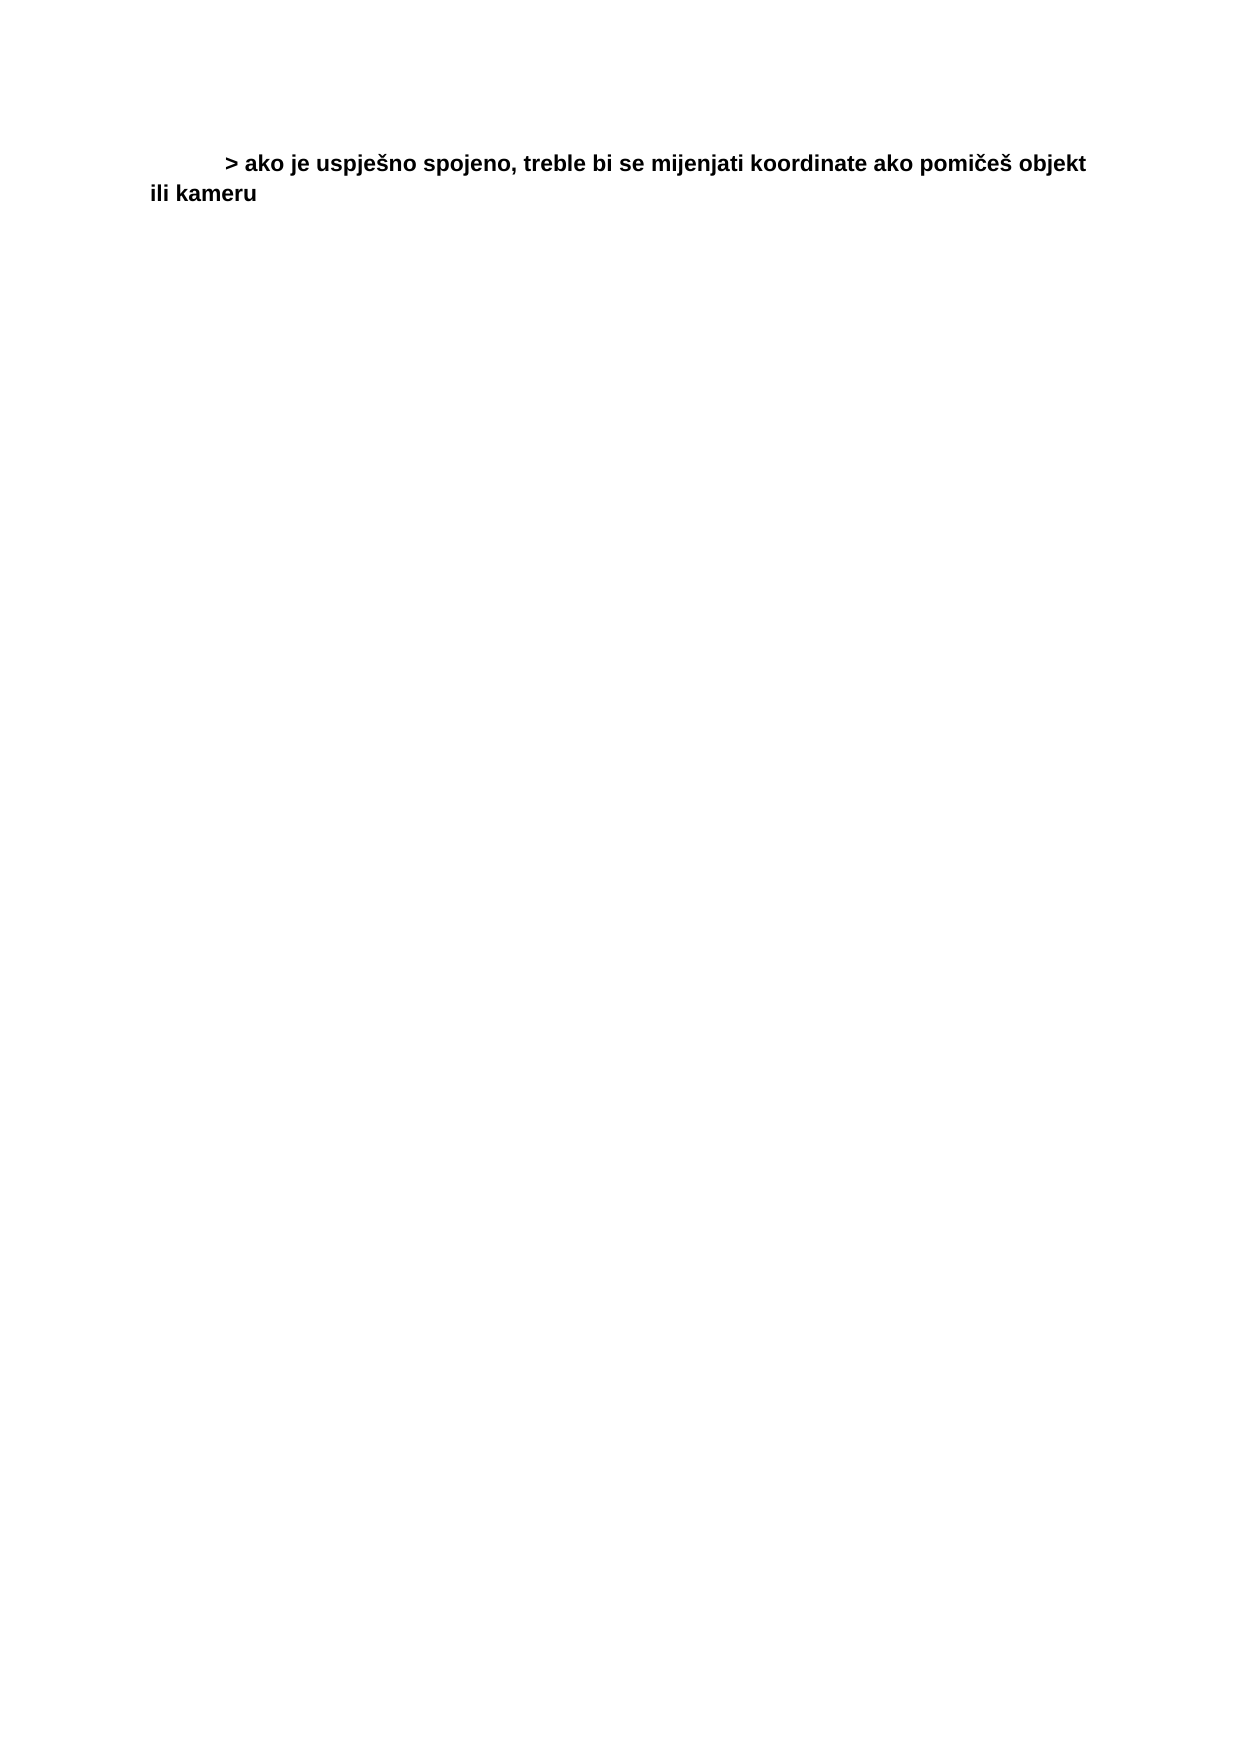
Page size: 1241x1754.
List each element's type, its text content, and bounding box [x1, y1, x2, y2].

text > ako je uspješno spojeno, treble bi se mijenjati koordinate ako pomičeš objekt ili kameru [150, 150, 1090, 207]
